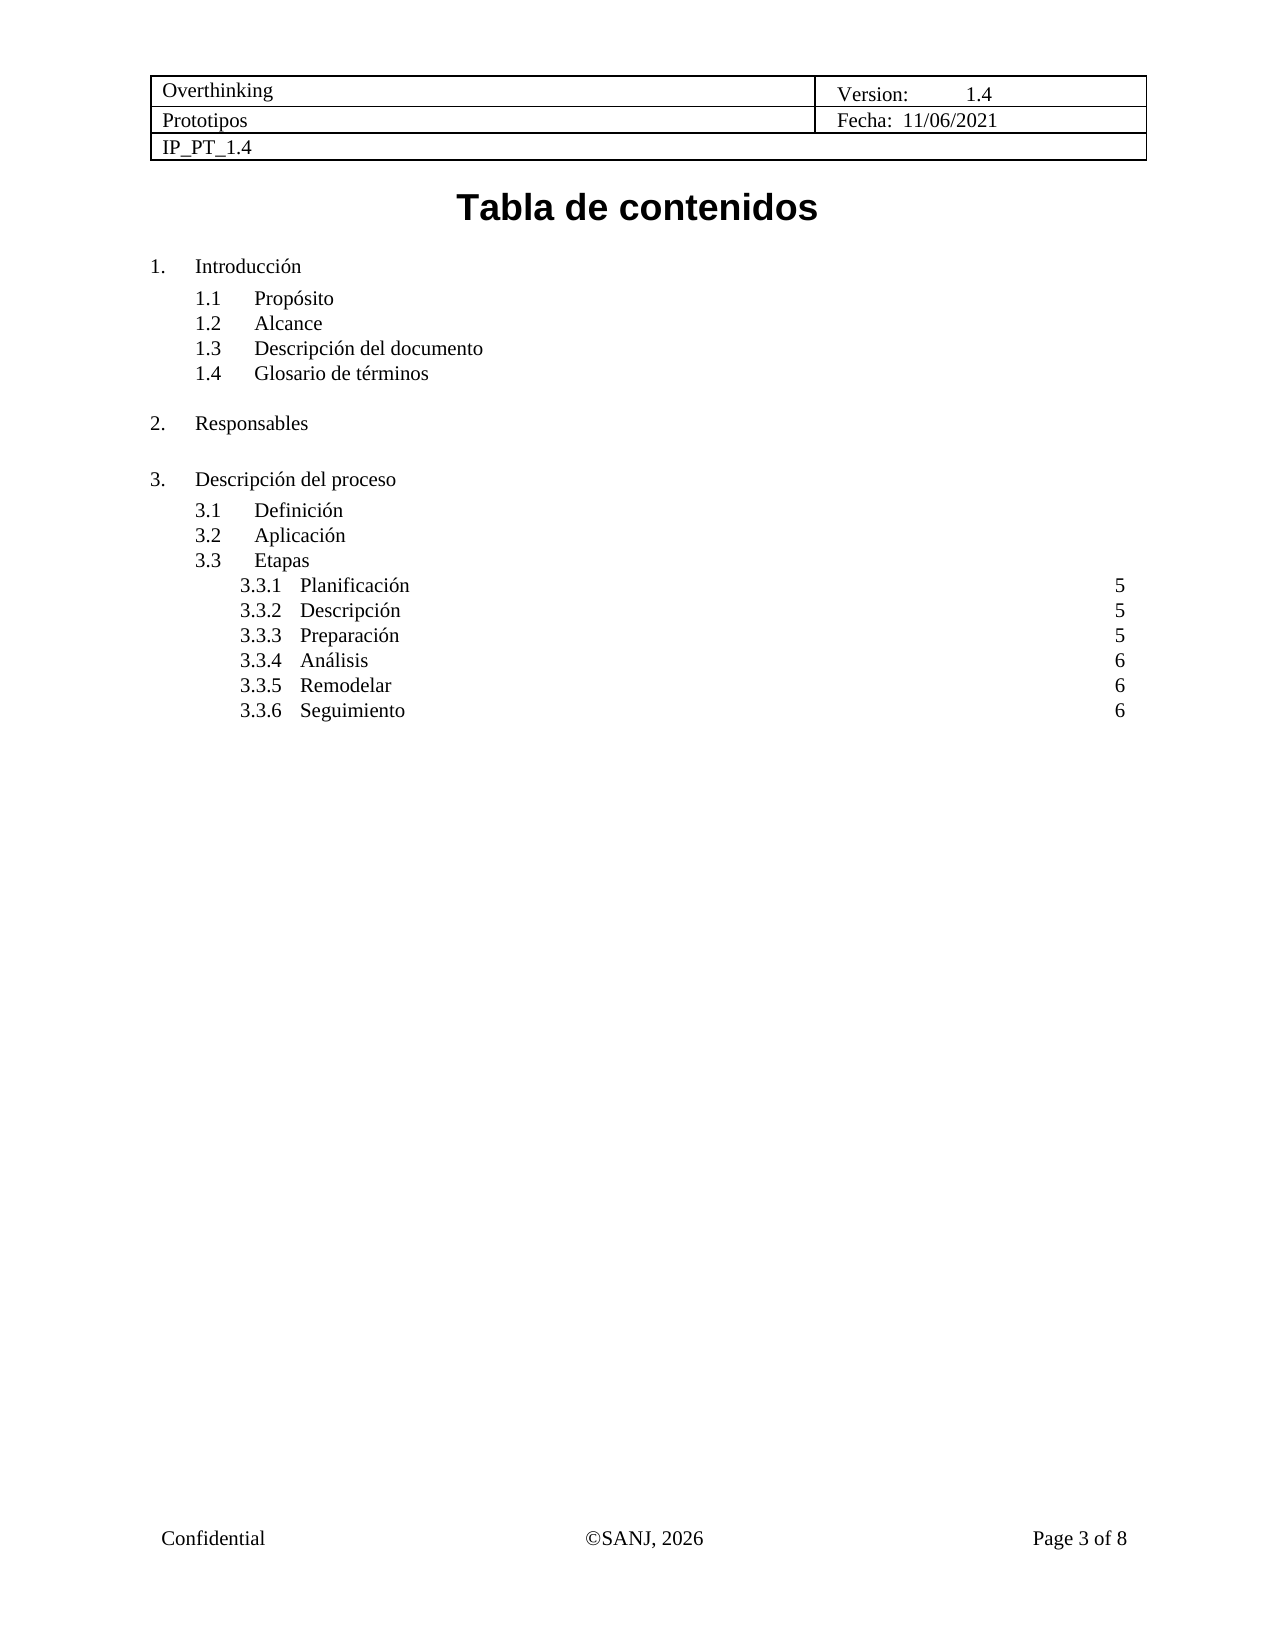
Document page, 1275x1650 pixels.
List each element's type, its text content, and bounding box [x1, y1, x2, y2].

text 3.3.6 Seguimiento 6 [240, 697, 1125, 722]
text 3. Descripción del proceso 4 [150, 466, 1050, 491]
text 1.4 Glosario de términos 4 [195, 360, 1050, 385]
title Tabla de contenidos [150, 185, 1125, 228]
text 3.3.2 Descripción 5 [240, 597, 1125, 622]
text 3.3.5 Remodelar 6 [240, 672, 1125, 697]
text 1.3 Descripción del documento 4 [195, 335, 1050, 360]
text 3.3.4 Análisis 6 [240, 647, 1125, 672]
text 3.2 Aplicación 5 [195, 522, 1050, 547]
text 1. Introducción 4 [150, 253, 1050, 278]
text 2. Responsables 4 [150, 410, 1050, 435]
text 3.3 Etapas 5 [195, 547, 1050, 572]
text 1.2 Alcance 4 [195, 310, 1050, 335]
text 3.3.1 Planificación 5 [240, 572, 1125, 597]
text 3.3.3 Preparación 5 [240, 622, 1125, 647]
text 3.1 Definición 4 [195, 497, 1050, 522]
text 1.1 Propósito 4 [195, 285, 1050, 310]
